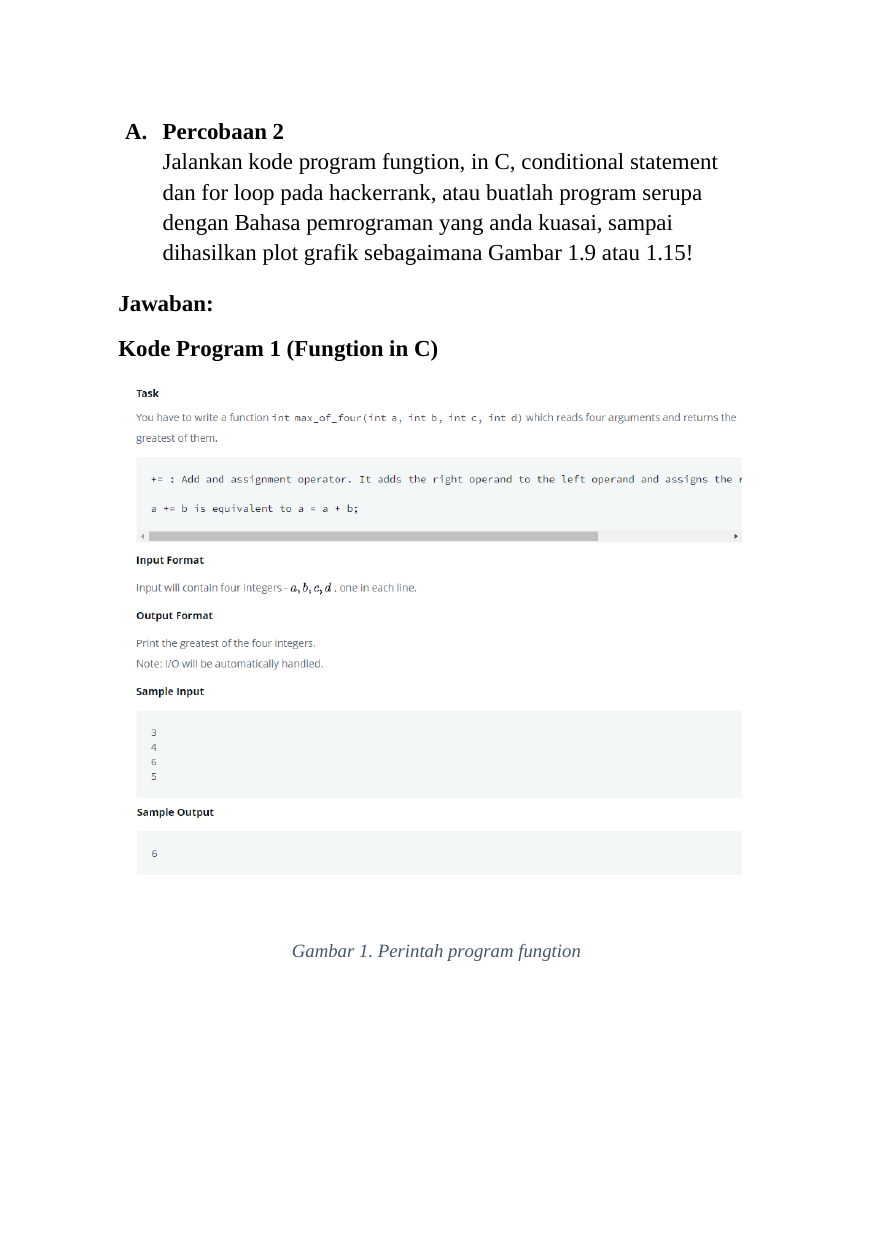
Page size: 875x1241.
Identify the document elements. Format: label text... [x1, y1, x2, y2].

list Percobaan 2 [125, 118, 756, 144]
text Kode Program 1 (Fungtion in C) [118, 335, 756, 361]
picture [118, 380, 756, 800]
picture [118, 801, 756, 921]
text Jawaban: [118, 290, 756, 316]
list Jalankan kode program fungtion, in C, conditional statement dan for loop pada hackerrank, atau buatlah program serupa dengan Bahasa pemrograman yang anda kuasai, sampai dihasilkan plot grafik sebagaimana Gambar 1.9 atau 1.15! [162, 148, 756, 265]
text Gambar 1. Perintah program fungtion [118, 940, 756, 961]
